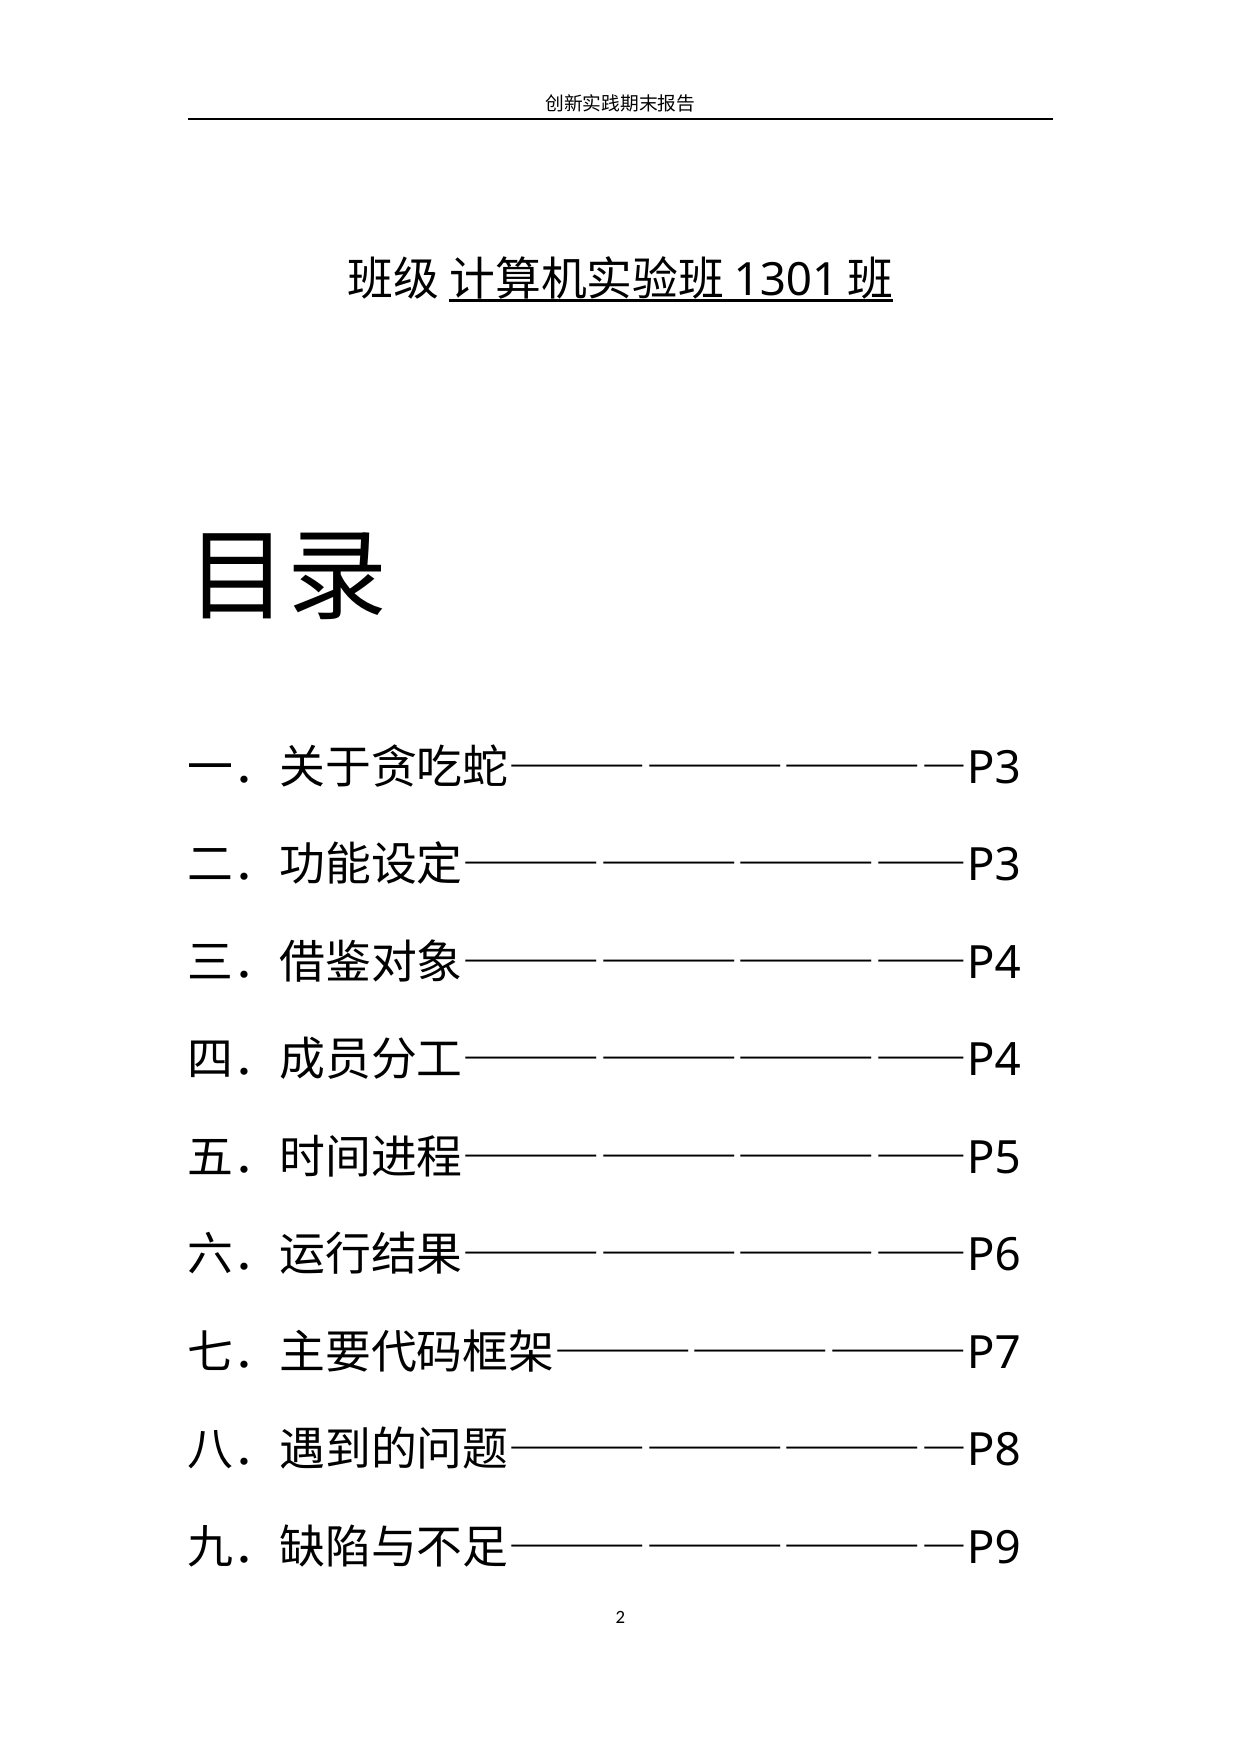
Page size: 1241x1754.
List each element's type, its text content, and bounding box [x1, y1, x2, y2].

text 五．时间进程———————————P5 [187, 1104, 1053, 1202]
text 二．功能设定———————————P3 [187, 812, 1053, 909]
text 一．关于贪吃蛇——————————P3 [187, 714, 1053, 812]
text 三．借鉴对象———————————P4 [187, 909, 1053, 1007]
text 八．遇到的问题——————————P8 [187, 1397, 1053, 1494]
text 七．主要代码框架—————————P7 [187, 1299, 1053, 1397]
text 班级 计算机实验班1301班 [187, 227, 1053, 324]
text 四．成员分工———————————P4 [187, 1007, 1053, 1104]
text 九．缺陷与不足——————————P9 [187, 1494, 1053, 1592]
text 六．运行结果———————————P6 [187, 1202, 1053, 1299]
text 目录 [187, 487, 1053, 649]
